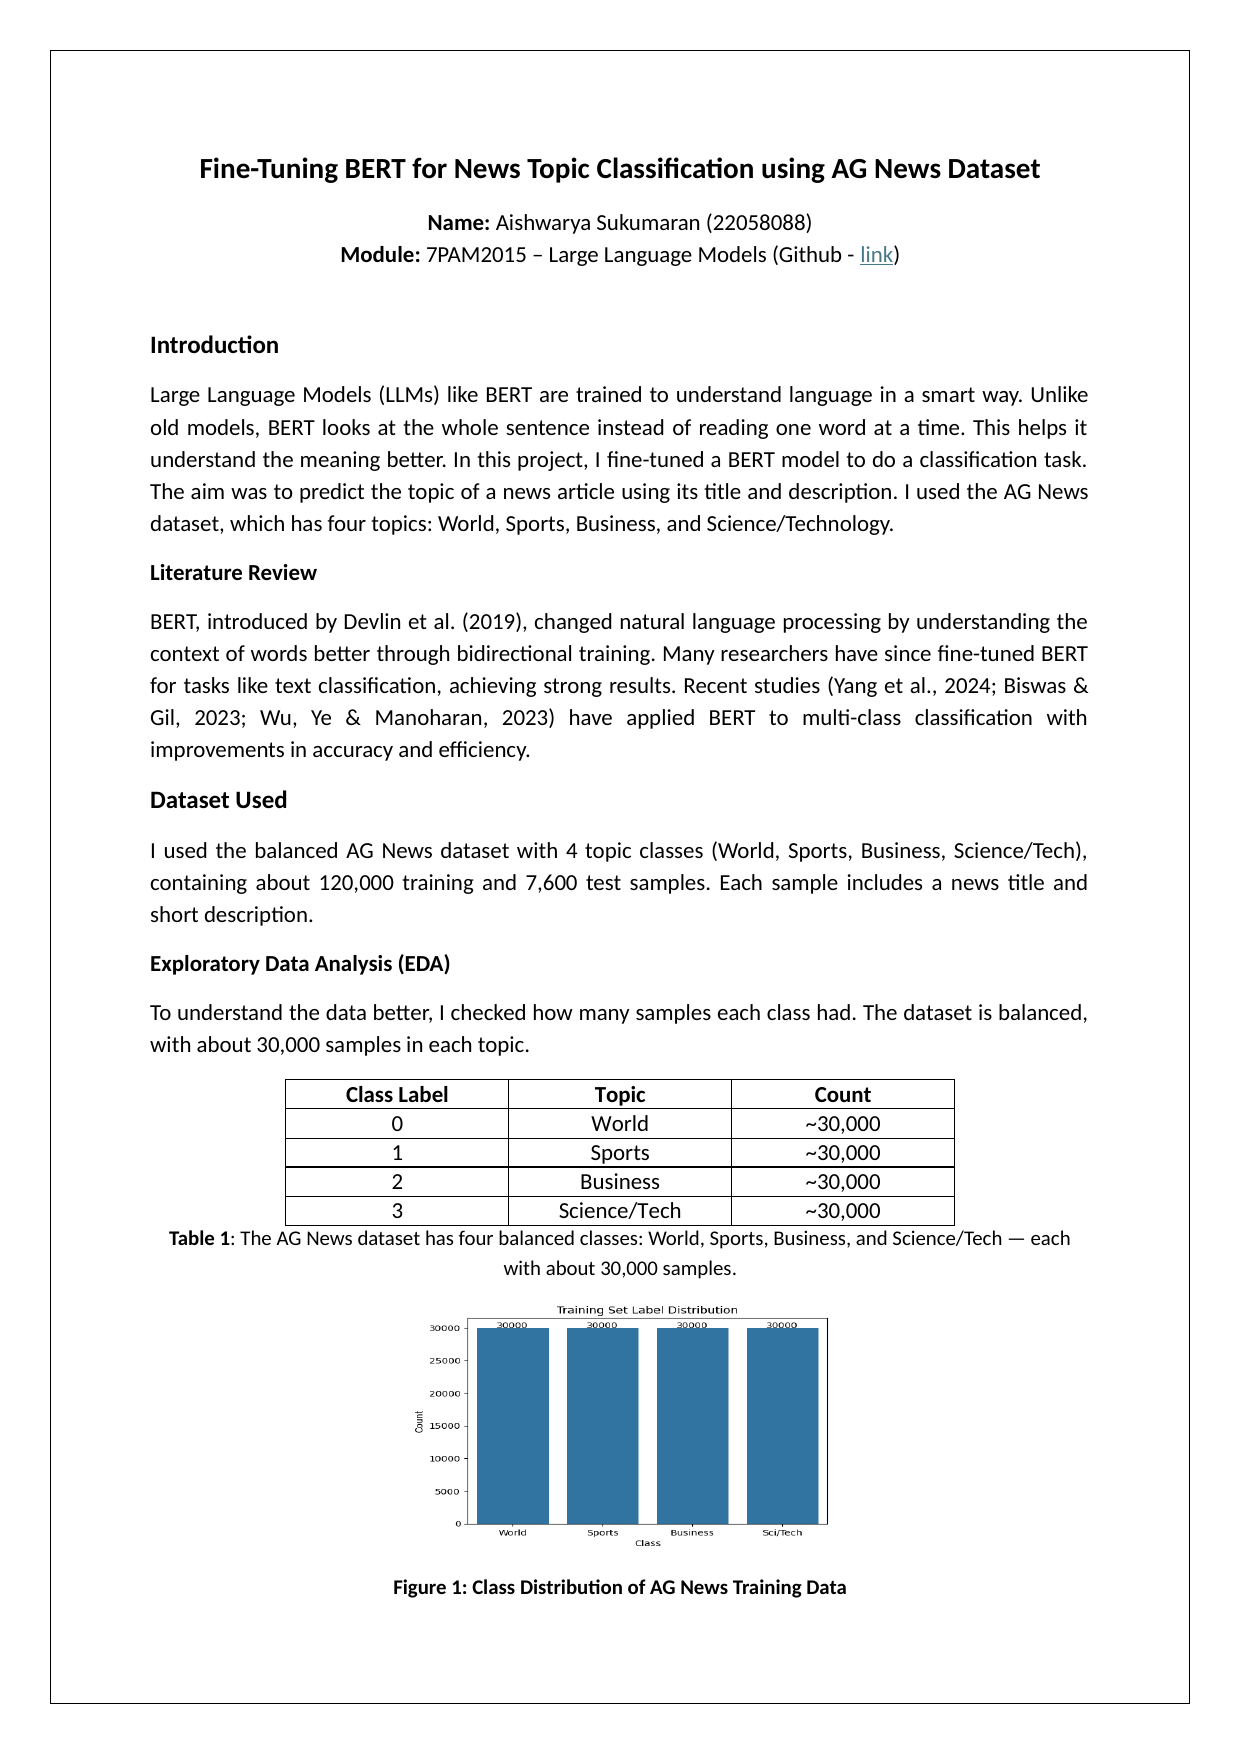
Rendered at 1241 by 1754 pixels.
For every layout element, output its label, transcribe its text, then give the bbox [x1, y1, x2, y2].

table_cell World [509, 1109, 731, 1137]
table_cell ~30,000 [732, 1109, 954, 1137]
text Figure 1: Class Distribution of AG News Training Data [150, 1574, 1090, 1600]
text Fine-Tuning BERT for News Topic Classification using AG News Dataset [150, 150, 1090, 186]
text Introduction [150, 329, 1090, 359]
table_cell Sports [509, 1139, 731, 1166]
text Exploratory Data Analysis (EDA) [150, 949, 1090, 977]
table_header Count [732, 1080, 954, 1108]
text I used the balanced AG News dataset with 4 topic classes (World, Sports, Business, Science/Tech), containing about 120,000 training and 7,600 test samples. Each sample includes a news title and short description. [150, 836, 1090, 928]
text Table 1: The AG News dataset has four balanced classes: World, Sports, Business, and Science/Tech — each with about 30,000 samples. [150, 1226, 1090, 1280]
text Literature Review [150, 558, 1090, 586]
picture [407, 1300, 834, 1553]
table_cell 3 [286, 1197, 508, 1224]
text Name: Aishwarya Sukumaran (22058088) Module: 7PAM2015 – Large Language Models (Github - link) [150, 208, 1090, 307]
table_cell Science/Tech [509, 1197, 731, 1224]
text To understand the data better, I checked how many samples each class had. The dataset is balanced, with about 30,000 samples in each topic. [150, 998, 1090, 1058]
table_cell 2 [286, 1168, 508, 1196]
text Dataset Used [150, 784, 1090, 815]
text BERT, introduced by Devlin et al. (2019), changed natural language processing by understanding the context of words better through bidirectional training. Many researchers have since fine-tuned BERT for tasks like text classification, achieving strong results. Recent studies (Yang et al., 2024; Biswas & Gil, 2023; Wu, Ye & Manoharan, 2023) have applied BERT to multi-class classification with improvements in accuracy and efficiency. [150, 607, 1090, 764]
text Large Language Models (LLMs) like BERT are trained to understand language in a smart way. Unlike old models, BERT looks at the whole sentence instead of reading one word at a time. This helps it understand the meaning better. In this project, I fine-tuned a BERT model to do a classification task. The aim was to predict the topic of a news article using its title and description. I used the AG News dataset, which has four topics: World, Sports, Business, and Science/Technology. [150, 380, 1090, 537]
table_header Topic [509, 1080, 731, 1108]
table_cell ~30,000 [732, 1139, 954, 1166]
table_cell ~30,000 [732, 1197, 954, 1224]
table_cell ~30,000 [732, 1168, 954, 1196]
table_cell 0 [286, 1109, 508, 1137]
table_header Class Label [286, 1080, 508, 1108]
table_cell Business [509, 1168, 731, 1196]
table_cell 1 [286, 1139, 508, 1166]
